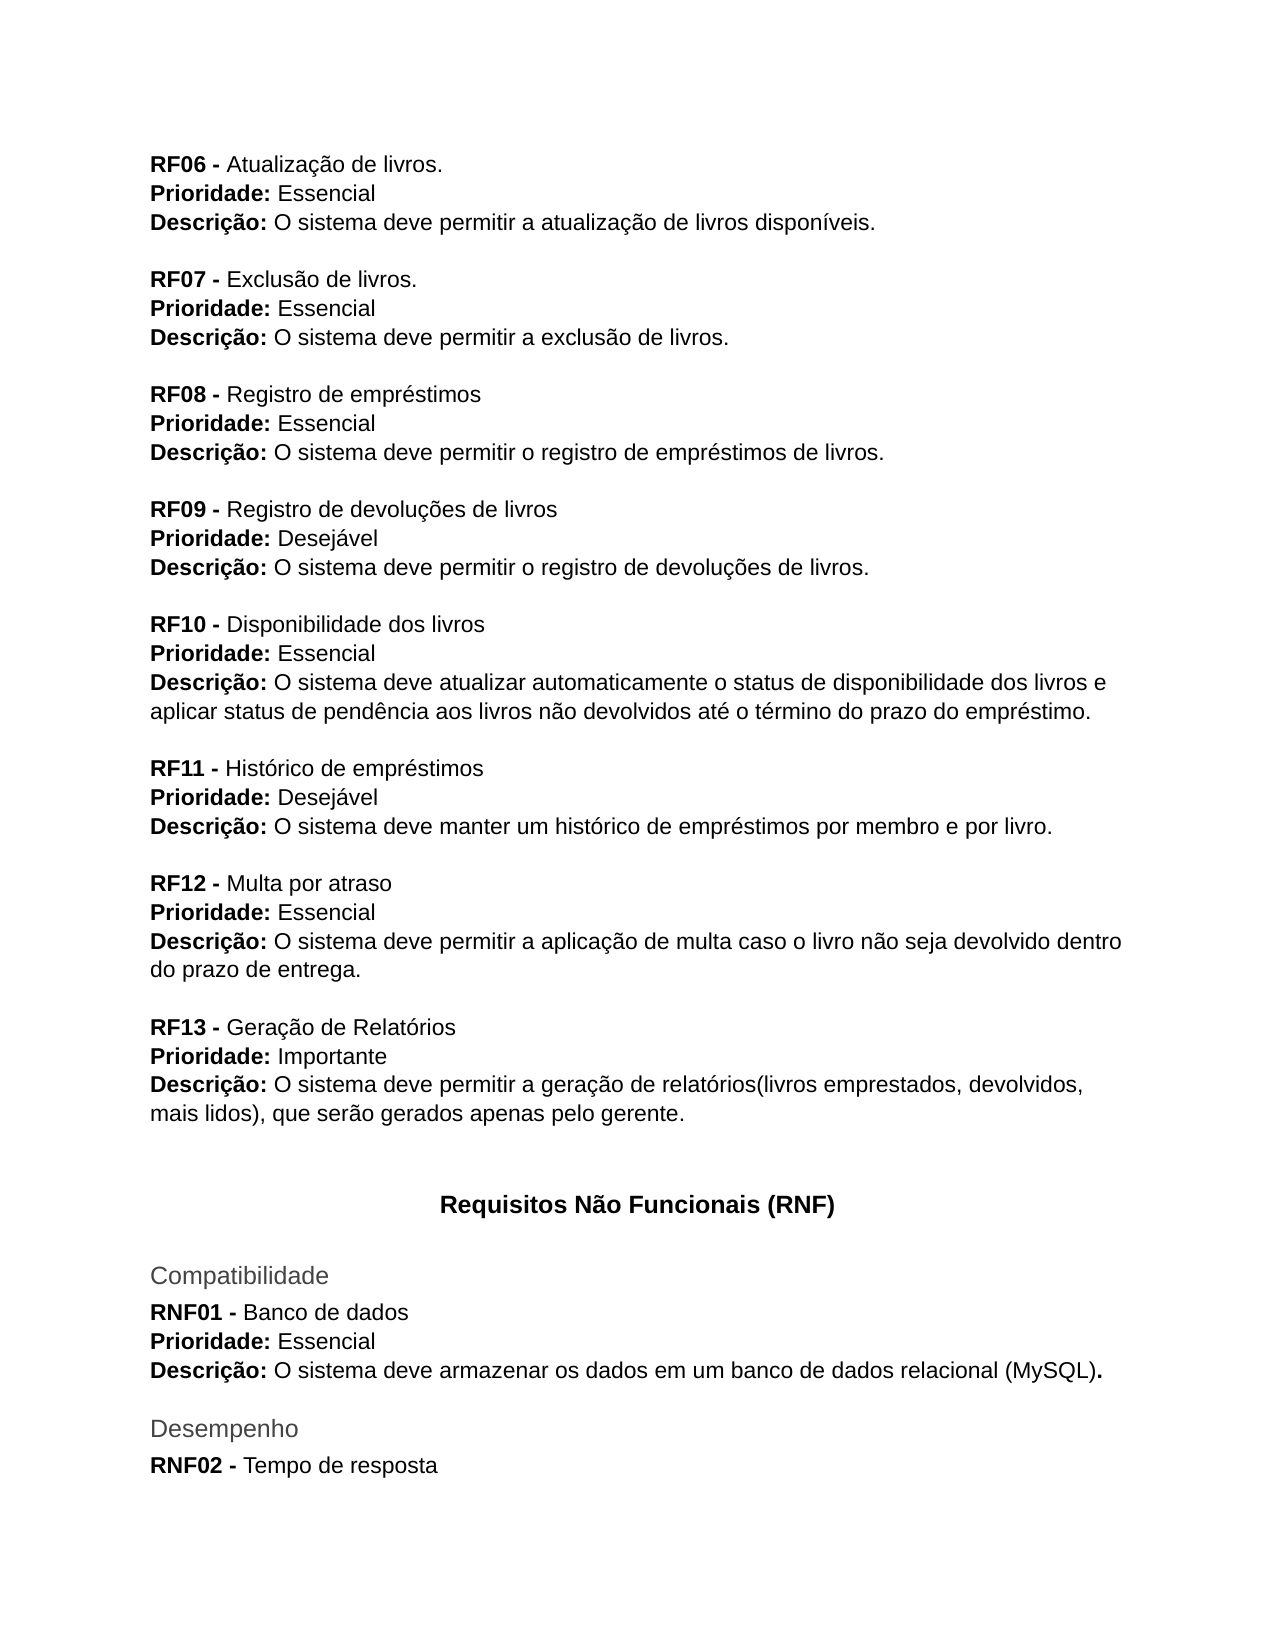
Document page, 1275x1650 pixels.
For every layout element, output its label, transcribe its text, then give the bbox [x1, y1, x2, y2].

text Prioridade: Essencial [150, 294, 1125, 322]
text Prioridade: Essencial [150, 409, 1125, 437]
text RF12 - Multa por atraso [150, 869, 1125, 897]
text RF09 - Registro de devoluções de livros [150, 495, 1125, 524]
text Prioridade: Desejável [150, 524, 1125, 552]
text Descrição: O sistema deve manter um histórico de empréstimos por membro e por livro. [150, 811, 1125, 840]
text Prioridade: Essencial [150, 897, 1125, 926]
text Prioridade: Essencial [150, 639, 1125, 667]
text RF06 - Atualização de livros. [150, 150, 1125, 179]
text RF07 - Exclusão de livros. [150, 265, 1125, 294]
text Descrição: O sistema deve permitir a aplicação de multa caso o livro não seja devolvido dentro do prazo de entrega. [150, 926, 1125, 984]
text RNF02 - Tempo de resposta [150, 1451, 1125, 1479]
text Prioridade: Essencial [150, 179, 1125, 207]
text Prioridade: Essencial [150, 1327, 1125, 1355]
text Descrição: O sistema deve permitir a geração de relatórios(livros emprestados, devolvidos, mais lidos), que serão gerados apenas pelo gerente. [150, 1070, 1125, 1127]
text Descrição: O sistema deve permitir o registro de devoluções de livros. [150, 552, 1125, 581]
text RF08 - Registro de empréstimos [150, 380, 1125, 409]
text Descrição: O sistema deve atualizar automaticamente o status de disponibilidade dos livros e aplicar status de pendência aos livros não devolvidos até o término do prazo do empréstimo. [150, 667, 1125, 725]
text RNF01 - Banco de dados [150, 1298, 1125, 1327]
text Descrição: O sistema deve permitir a atualização de livros disponíveis. [150, 207, 1125, 236]
text Prioridade: Importante [150, 1041, 1125, 1070]
text RF10 - Disponibilidade dos livros [150, 610, 1125, 639]
text Prioridade: Desejável [150, 782, 1125, 811]
text Descrição: O sistema deve permitir a exclusão de livros. [150, 322, 1125, 351]
text Requisitos Não Funcionais (RNF) [150, 1194, 1125, 1219]
text Compatibilidade [150, 1264, 1125, 1289]
text Desempenho [150, 1417, 1125, 1442]
text RF11 - Histórico de empréstimos [150, 754, 1125, 782]
text Descrição: O sistema deve armazenar os dados em um banco de dados relacional (MySQL). [150, 1355, 1125, 1384]
text Descrição: O sistema deve permitir o registro de empréstimos de livros. [150, 437, 1125, 466]
text RF13 - Geração de Relatórios [150, 1012, 1125, 1041]
